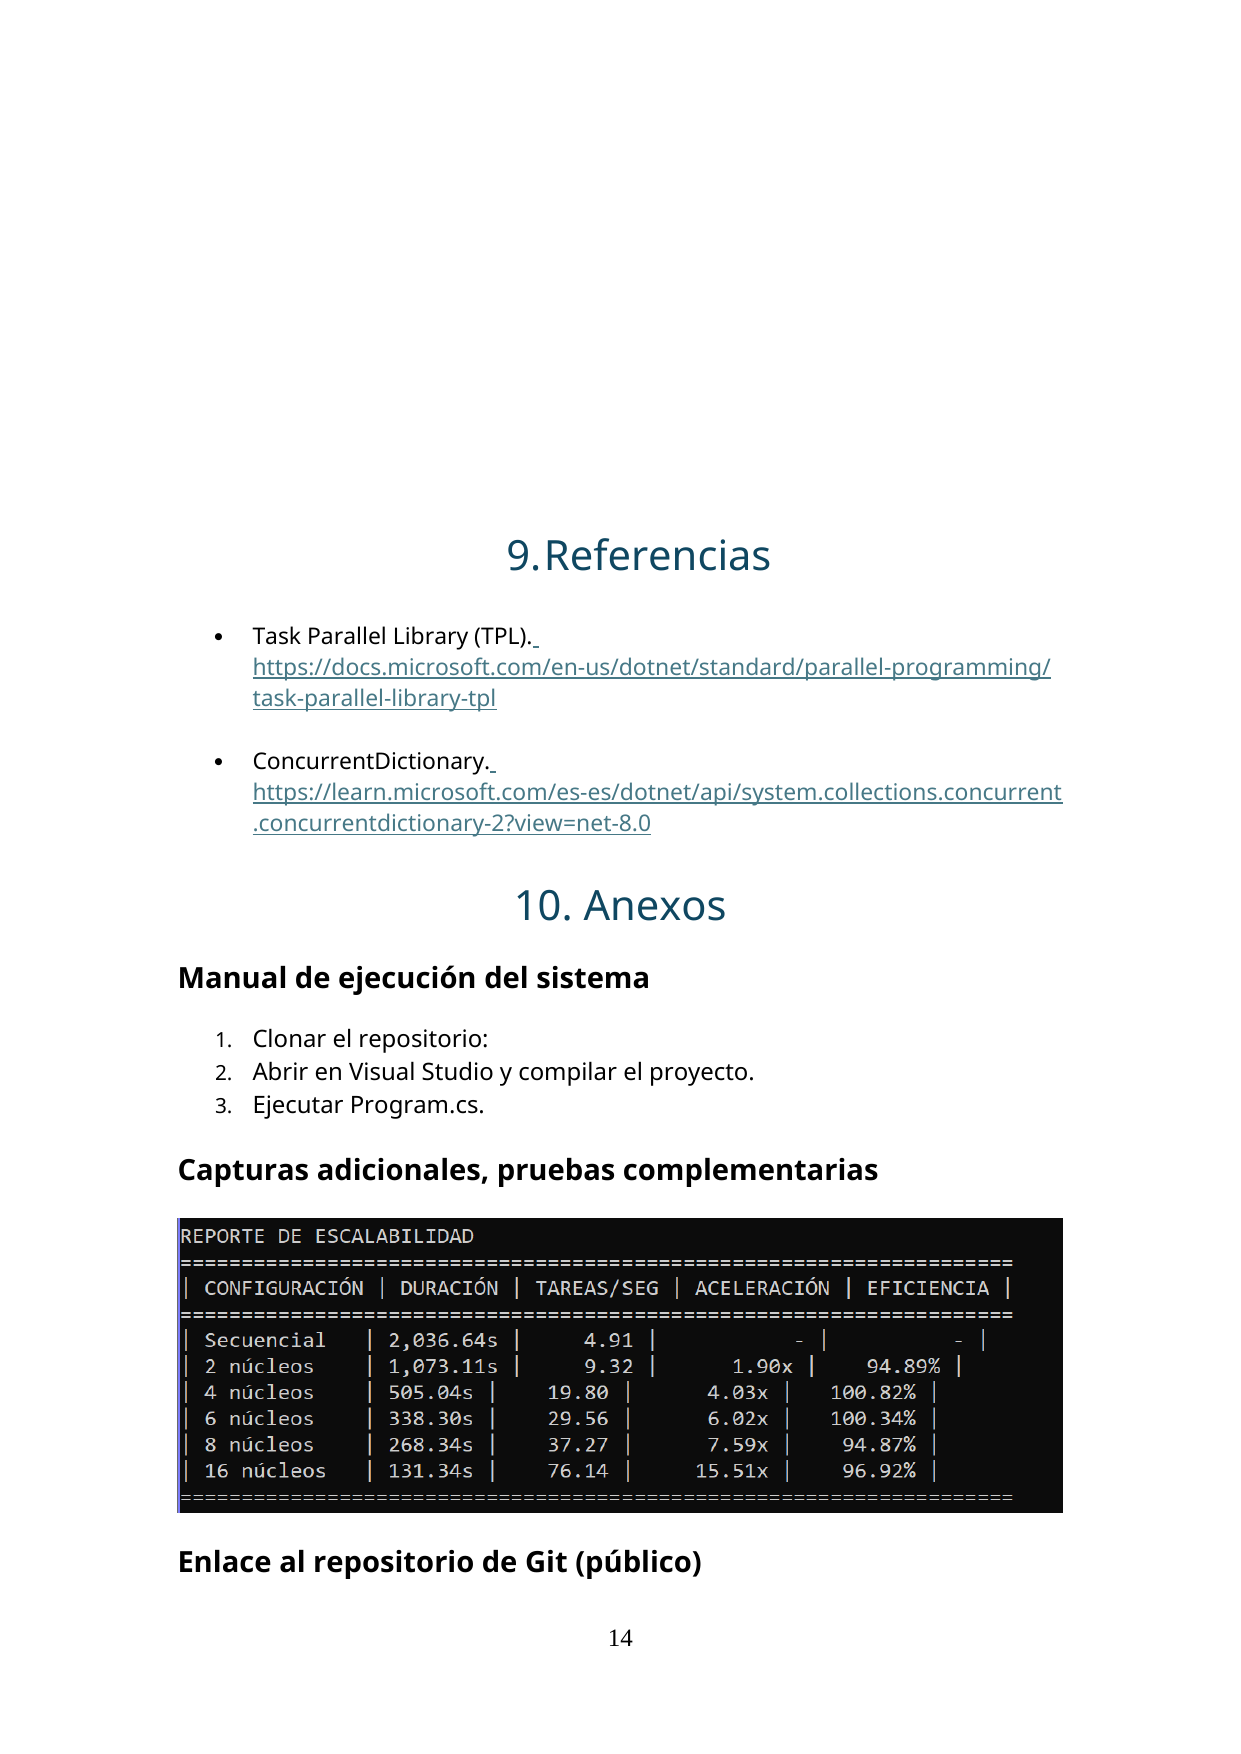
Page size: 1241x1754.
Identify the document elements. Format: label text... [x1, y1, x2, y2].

list Ejecutar Program.cs. [215, 1087, 1063, 1120]
picture [177, 1218, 1063, 1513]
text Enlace al repositorio de Git (público) [177, 1542, 1063, 1581]
list ConcurrentDictionary. https://learn.microsoft.com/es-es/dotnet/api/system.collections.concurrent.concurrentdictionary-2?view=net-8.0 [215, 744, 1063, 838]
text Capturas adicionales, pruebas complementarias [177, 1149, 1063, 1189]
list Abrir en Visual Studio y compilar el proyecto. [215, 1055, 1063, 1087]
text Manual de ejecución del sistema [177, 958, 1063, 997]
list Task Parallel Library (TPL). https://docs.microsoft.com/en-us/dotnet/standard/parallel-programming/task-parallel-library-tpl [215, 619, 1063, 713]
list Clonar el repositorio: [215, 1022, 1063, 1055]
subtitle 10. Anexos [177, 876, 1063, 933]
subtitle Referencias [215, 526, 1063, 582]
